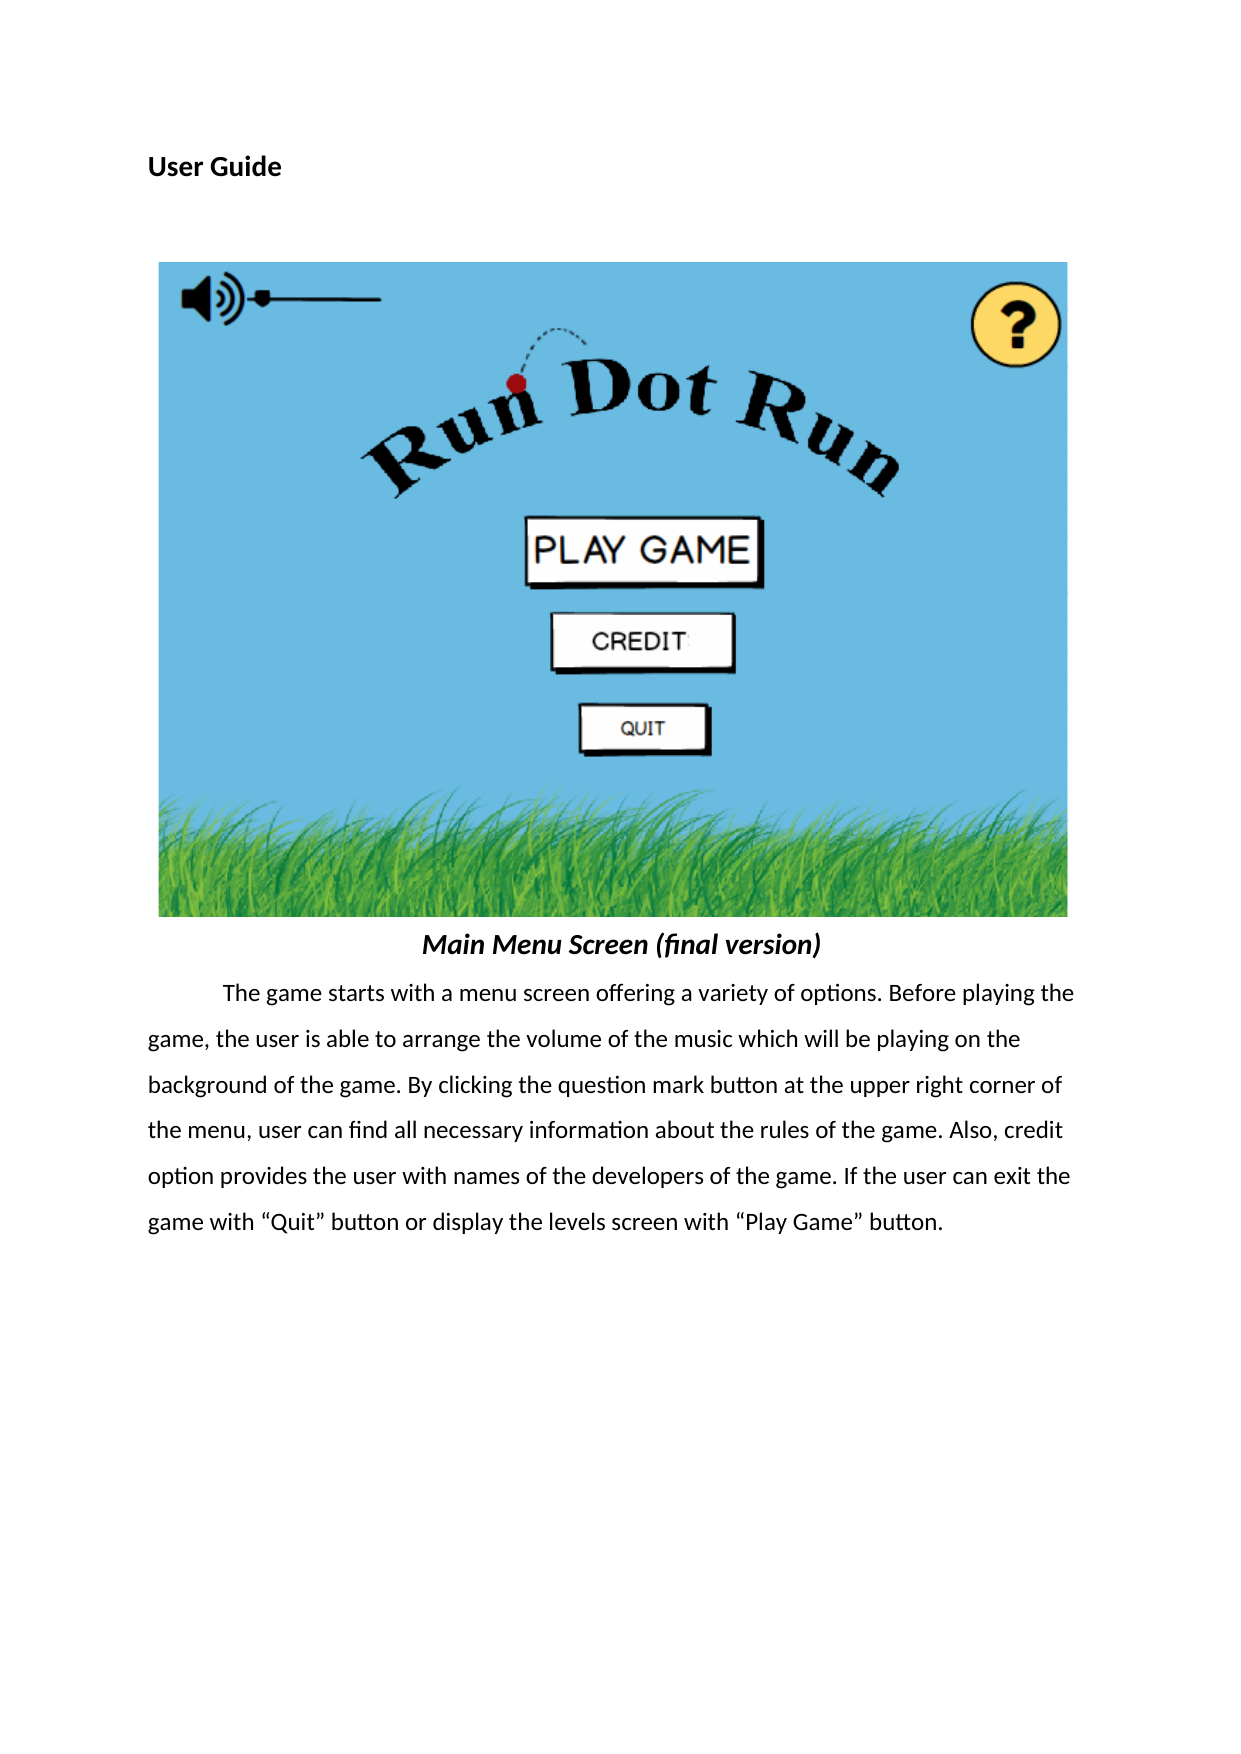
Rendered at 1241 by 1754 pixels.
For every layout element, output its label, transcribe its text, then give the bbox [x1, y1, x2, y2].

text The game starts with a menu screen offering a variety of options. Before playing the game, the user is able to arrange the volume of the music which will be playing on the background of the game. By clicking the question mark button at the upper right corner of the menu, user can find all necessary information about the rules of the game. Also, credit option provides the user with names of the developers of the game. If the user can exit the game with “Quit” button or display the levels screen with “Play Game” button. [148, 977, 1093, 1236]
picture [158, 262, 1069, 917]
text User Guide [148, 148, 1093, 183]
